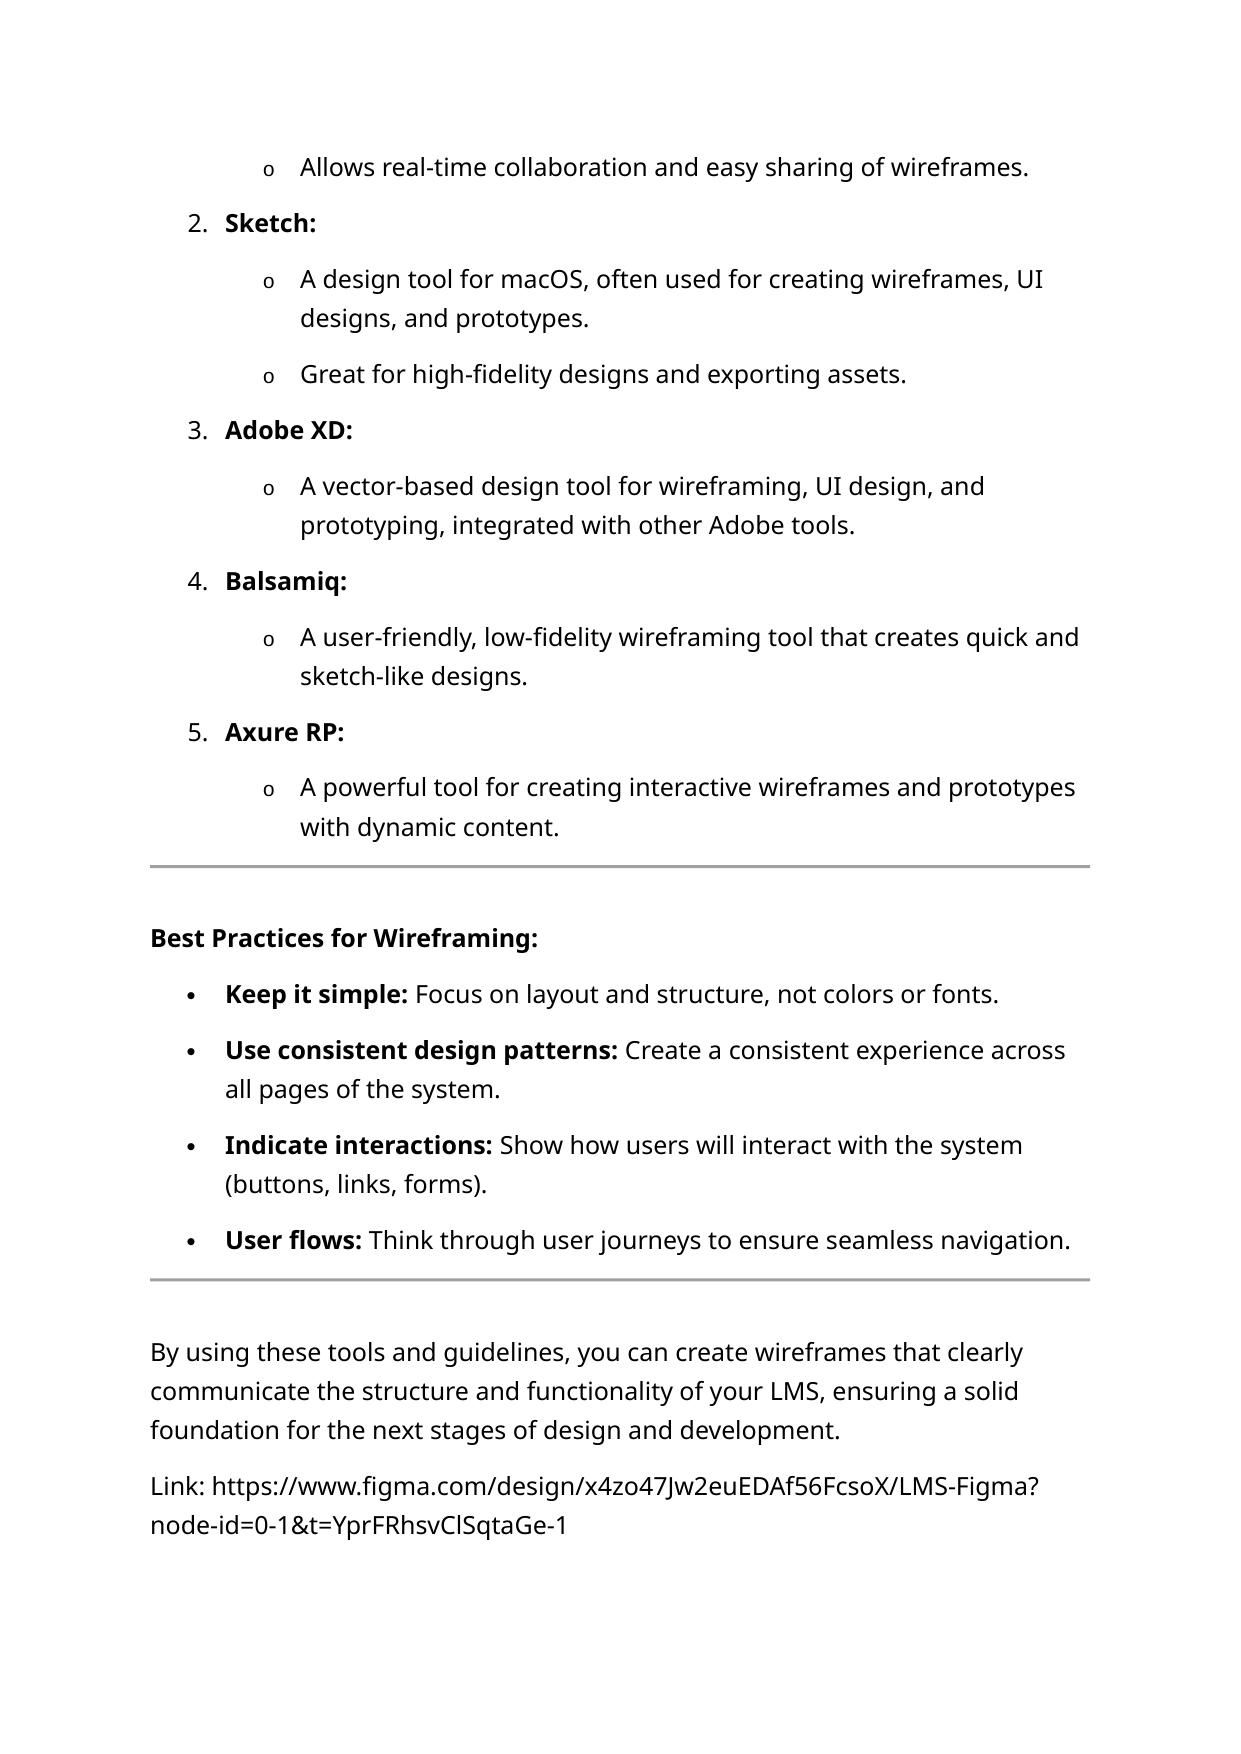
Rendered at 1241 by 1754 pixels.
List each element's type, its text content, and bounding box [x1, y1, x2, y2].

list Axure RP: [187, 714, 1090, 748]
list Balsamiq: [187, 563, 1090, 597]
list A powerful tool for creating interactive wireframes and prototypes with dynamic content. [262, 770, 1090, 843]
list User flows: Think through user journeys to ensure seamless navigation. [187, 1222, 1090, 1257]
text By using these tools and guidelines, you can create wireframes that clearly communicate the structure and functionality of your LMS, ensuring a solid foundation for the next stages of design and development. [150, 1334, 1090, 1447]
list Keep it simple: Focus on layout and structure, not colors or fonts. [187, 977, 1090, 1011]
list Sketch: [187, 206, 1090, 240]
text Best Practices for Wireframing: [150, 921, 1090, 955]
list Indicate interactions: Show how users will interact with the system (buttons, links, forms). [187, 1127, 1090, 1201]
list Use consistent design patterns: Create a consistent experience across all pages of the system. [187, 1032, 1090, 1106]
list Allows real-time collaboration and easy sharing of wireframes. [262, 150, 1090, 184]
list Great for high-fidelity designs and exporting assets. [262, 357, 1090, 391]
list A design tool for macOS, often used for creating wireframes, UI designs, and prototypes. [262, 262, 1090, 335]
list A user-friendly, low-fidelity wireframing tool that creates quick and sketch-like designs. [262, 619, 1090, 692]
text Link: https://www.figma.com/design/x4zo47Jw2euEDAf56FcsoX/LMS-Figma?node-id=0-1&t=YprFRhsvClSqtaGe-1 [150, 1468, 1090, 1542]
list Adobe XD: [187, 412, 1090, 447]
list A vector-based design tool for wireframing, UI design, and prototyping, integrated with other Adobe tools. [262, 468, 1090, 542]
